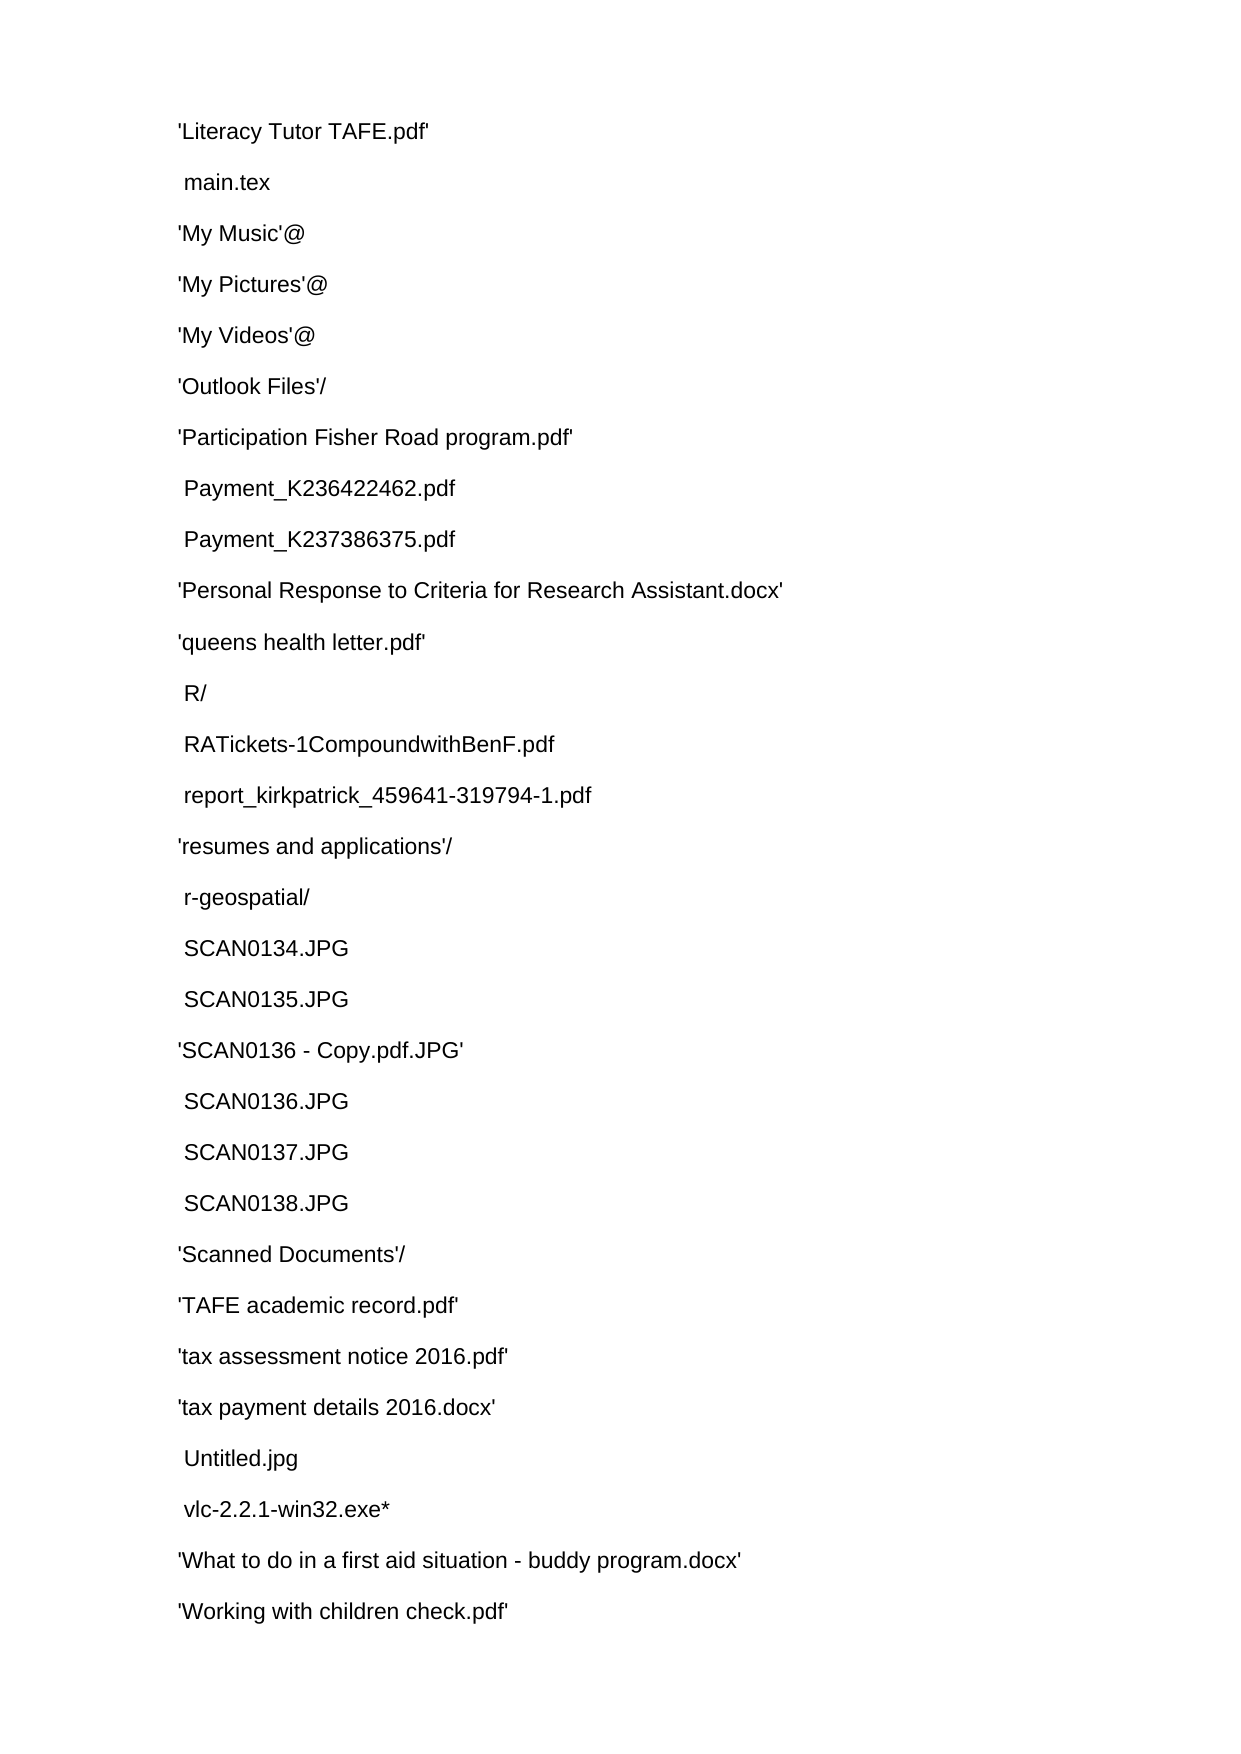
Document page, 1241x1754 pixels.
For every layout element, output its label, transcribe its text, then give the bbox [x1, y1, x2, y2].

text 'TAFE academic record.pdf' [177, 1292, 1152, 1318]
text Payment_K236422462.pdf [177, 475, 1152, 502]
text 'Working with children check.pdf' [177, 1598, 1152, 1625]
text r-geospatial/ [177, 884, 1152, 910]
text 'Outlook Files'/ [177, 373, 1152, 400]
text vlc-2.2.1-win32.exe* [177, 1496, 1152, 1523]
text 'tax assessment notice 2016.pdf' [177, 1343, 1152, 1369]
text 'My Videos'@ [177, 322, 1152, 349]
text 'What to do in a first aid situation - buddy program.docx' [177, 1547, 1152, 1574]
text RATickets-1CompoundwithBenF.pdf [177, 731, 1152, 757]
text R/ [177, 679, 1152, 706]
text SCAN0138.JPG [177, 1190, 1152, 1216]
text SCAN0136.JPG [177, 1088, 1152, 1114]
text 'Personal Response to Criteria for Research Assistant.docx' [177, 577, 1152, 604]
text Payment_K237386375.pdf [177, 526, 1152, 553]
text 'Literacy Tutor TAFE.pdf' [177, 118, 1152, 144]
text 'resumes and applications'/ [177, 833, 1152, 859]
text 'Participation Fisher Road program.pdf' [177, 424, 1152, 451]
text 'My Pictures'@ [177, 271, 1152, 298]
text 'Scanned Documents'/ [177, 1241, 1152, 1267]
text 'queens health letter.pdf' [177, 628, 1152, 655]
text Untitled.jpg [177, 1445, 1152, 1472]
text 'My Music'@ [177, 220, 1152, 247]
text 'tax payment details 2016.docx' [177, 1394, 1152, 1421]
text main.tex [177, 169, 1152, 196]
text SCAN0137.JPG [177, 1139, 1152, 1165]
text report_kirkpatrick_459641-319794-1.pdf [177, 782, 1152, 808]
text SCAN0135.JPG [177, 986, 1152, 1012]
text SCAN0134.JPG [177, 935, 1152, 961]
text 'SCAN0136 - Copy.pdf.JPG' [177, 1037, 1152, 1063]
